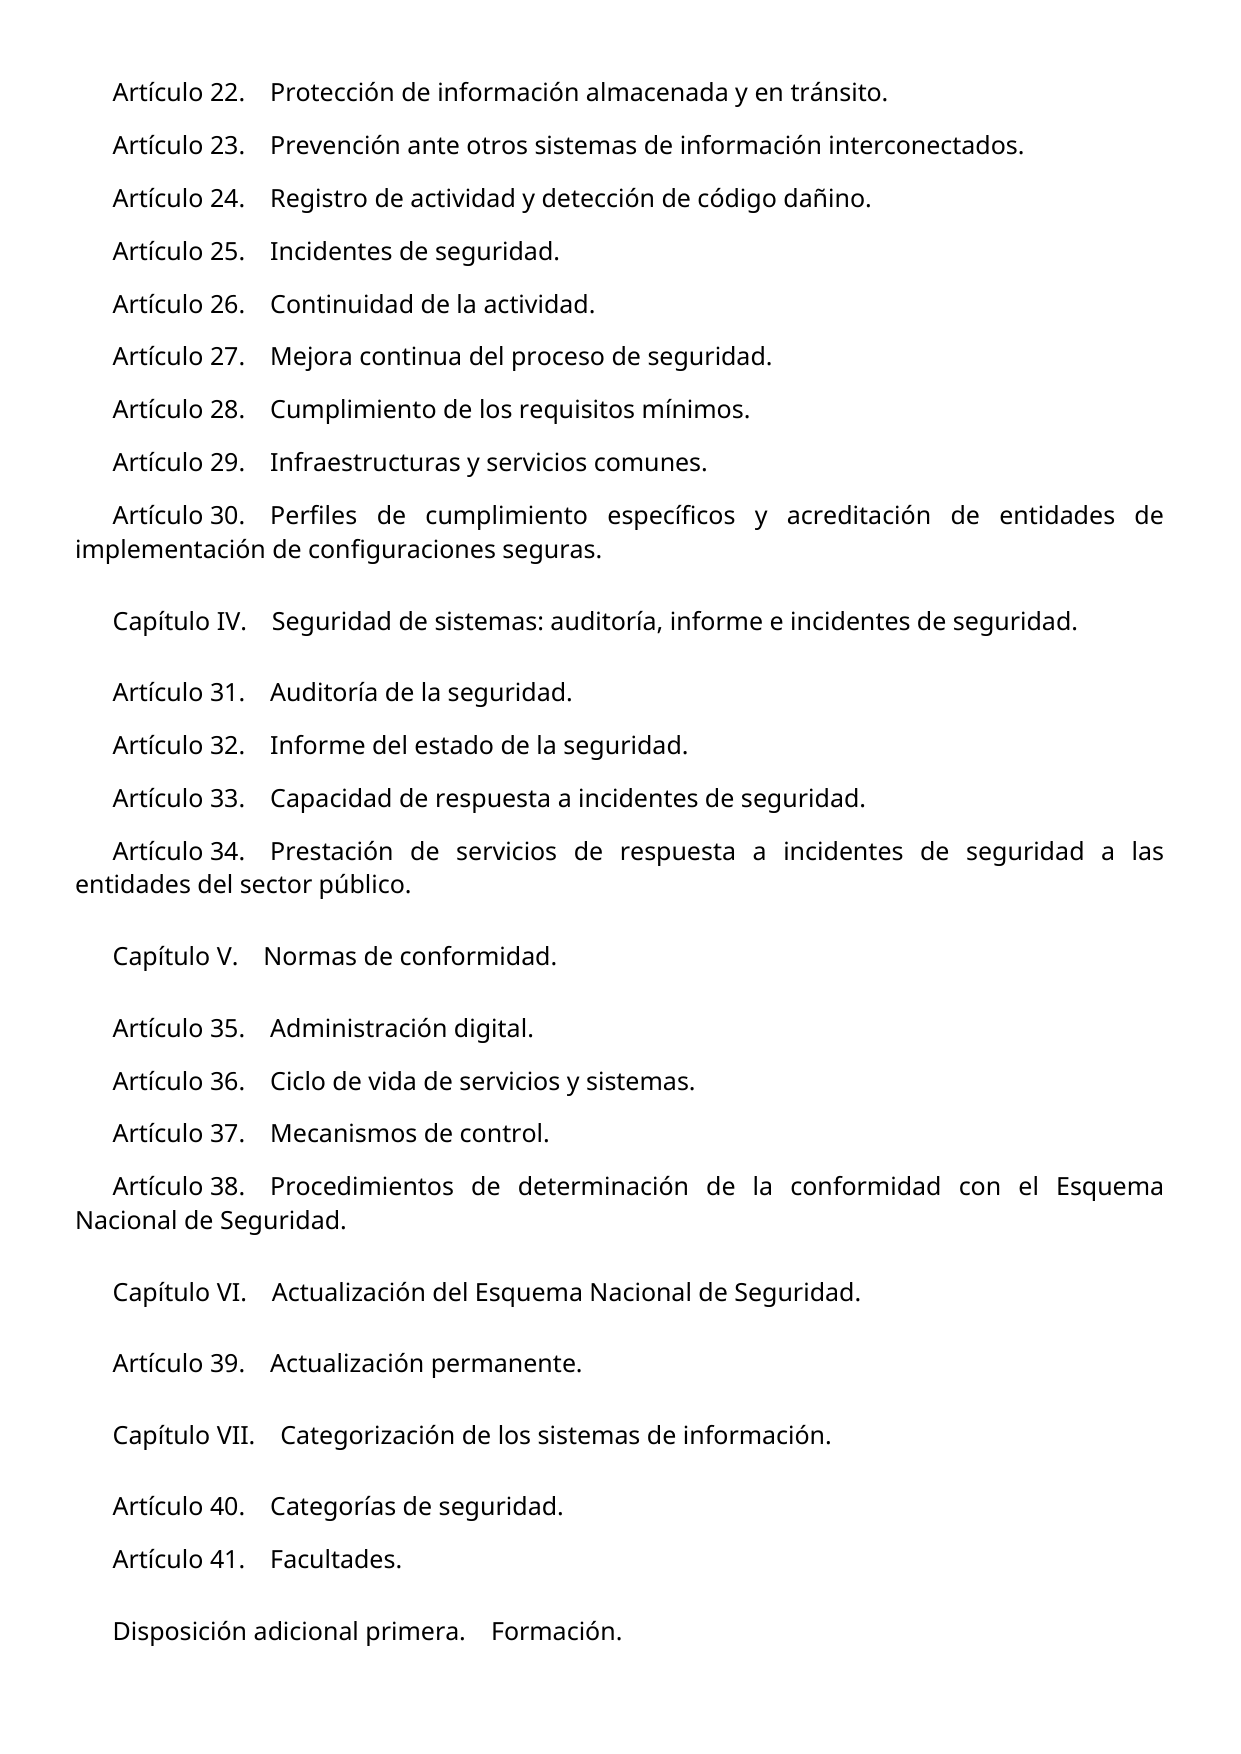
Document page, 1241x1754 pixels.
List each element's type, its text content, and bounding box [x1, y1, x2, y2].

text Artículo 29. Infraestructuras y servicios comunes. [75, 445, 1165, 479]
text Artículo 23. Prevención ante otros sistemas de información interconectados. [75, 128, 1165, 162]
text Artículo 30. Perfiles de cumplimiento específicos y acreditación de entidades de implementación de configuraciones seguras. [75, 497, 1165, 566]
text Artículo 31. Auditoría de la seguridad. [75, 675, 1165, 709]
text Artículo 37. Mecanismos de control. [75, 1116, 1165, 1150]
text Artículo 32. Informe del estado de la seguridad. [75, 727, 1165, 762]
text Artículo 41. Facultades. [75, 1542, 1165, 1576]
text Artículo 26. Continuidad de la actividad. [75, 286, 1165, 320]
text Artículo 34. Prestación de servicios de respuesta a incidentes de seguridad a las entidades del sector público. [75, 833, 1165, 901]
text Artículo 25. Incidentes de seguridad. [75, 233, 1165, 267]
text Artículo 33. Capacidad de respuesta a incidentes de seguridad. [75, 780, 1165, 814]
text Disposición adicional primera. Formación. [75, 1613, 1165, 1647]
text Artículo 22. Protección de información almacenada y en tránsito. [75, 75, 1165, 109]
text Artículo 35. Administración digital. [75, 1010, 1165, 1044]
text Artículo 27. Mejora continua del proceso de seguridad. [75, 339, 1165, 373]
text Capítulo VI. Actualización del Esquema Nacional de Seguridad. [75, 1274, 1165, 1308]
text Artículo 40. Categorías de seguridad. [75, 1489, 1165, 1523]
text Capítulo V. Normas de conformidad. [75, 939, 1165, 973]
text Artículo 36. Ciclo de vida de servicios y sistemas. [75, 1063, 1165, 1097]
text Artículo 28. Cumplimiento de los requisitos mínimos. [75, 392, 1165, 426]
text Artículo 39. Actualización permanente. [75, 1346, 1165, 1380]
text Artículo 38. Procedimientos de determinación de la conformidad con el Esquema Nacional de Seguridad. [75, 1169, 1165, 1237]
text Capítulo VII. Categorización de los sistemas de información. [75, 1417, 1165, 1452]
text Capítulo IV. Seguridad de sistemas: auditoría, informe e incidentes de seguridad. [75, 603, 1165, 637]
text Artículo 24. Registro de actividad y detección de código dañino. [75, 181, 1165, 215]
